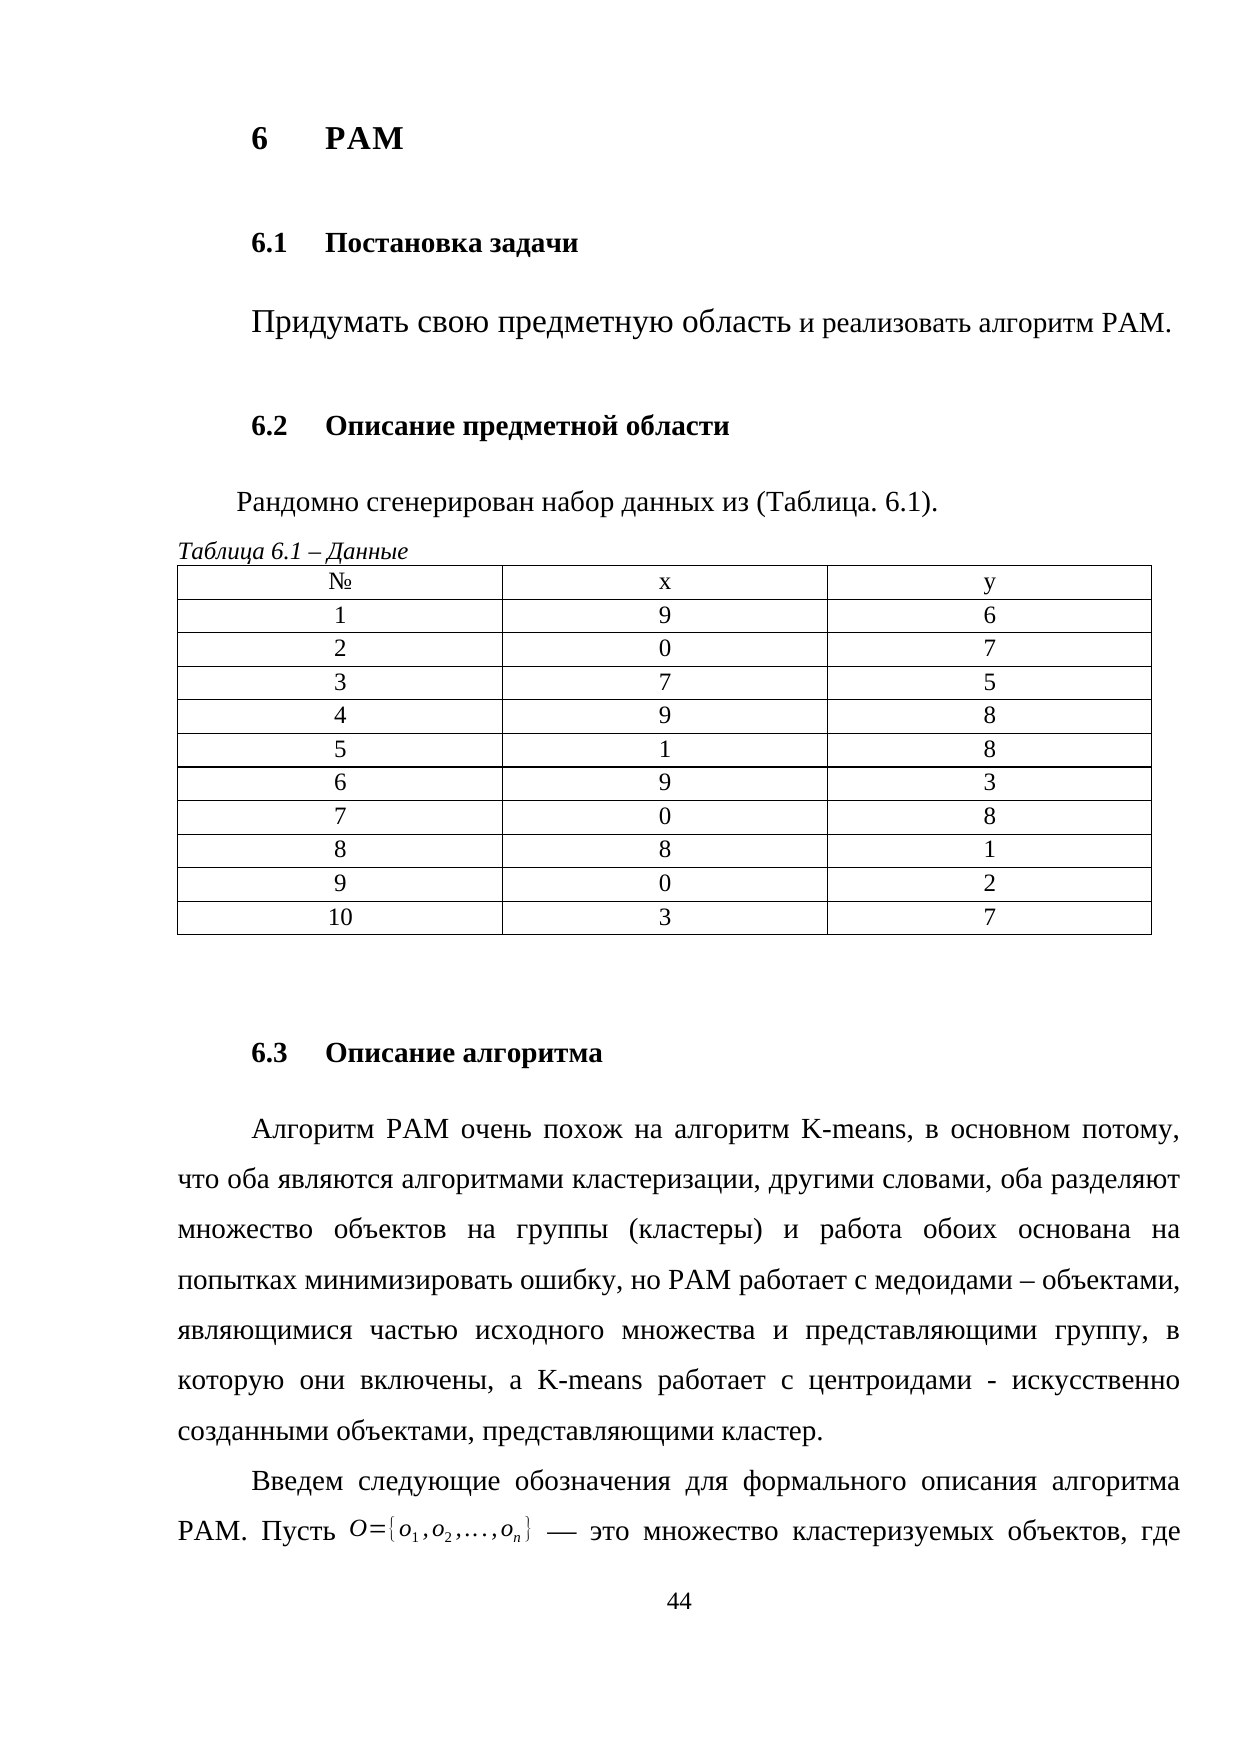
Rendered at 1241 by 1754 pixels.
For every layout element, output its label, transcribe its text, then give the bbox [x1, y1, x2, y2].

table_cell 3 [503, 902, 827, 934]
table_cell 0 [503, 801, 827, 833]
text 6.1 Постановка задачи [177, 226, 1181, 259]
text 6 PAM [177, 118, 1181, 156]
table_cell 8 [828, 801, 1151, 833]
table_cell 9 [503, 600, 827, 632]
table_cell 6 [178, 768, 502, 800]
table_cell 2 [178, 633, 502, 666]
table_cell 10 [178, 902, 502, 934]
table_cell 5 [828, 667, 1151, 699]
table_cell 1 [828, 835, 1151, 867]
text Рандомно сгенерирован набор данных из (Таблица. 6.1). [177, 484, 1181, 517]
table_cell 3 [178, 667, 502, 699]
table_cell 9 [178, 868, 502, 901]
table_cell 1 [178, 600, 502, 632]
text Таблица 6.1 – Данные [177, 536, 1181, 565]
table_cell 2 [828, 868, 1151, 901]
text 6.3 Описание алгоритма [177, 1036, 1181, 1069]
table_cell 7 [828, 902, 1151, 934]
table_cell 8 [828, 734, 1151, 766]
table_cell 8 [828, 700, 1151, 733]
text Придумать свою предметную область и реализовать алгоритм PAM. [177, 301, 1181, 339]
text Алгоритм PAM очень похож на алгоритм K-means, в основном потому, что оба являются алгоритмами кластеризации, другими словами, оба разделяют множество объектов на группы (кластеры) и работа обоих основана на попытках минимизировать ошибку, но PAM работает с медоидами – объектами, являющимися частью исходного множества и представляющими группу, в которую они включены, а K-means работает с центроидами - искусственно созданными объектами, представляющими кластер. [177, 1111, 1181, 1446]
table_cell 4 [178, 700, 502, 733]
table_cell 3 [828, 768, 1151, 800]
table_cell 0 [503, 633, 827, 666]
table_cell 7 [178, 801, 502, 833]
table_header y [828, 566, 1151, 599]
table_cell 9 [503, 700, 827, 733]
text 6.2 Описание предметной области [177, 408, 1181, 442]
table_cell 0 [503, 868, 827, 901]
table_cell 7 [503, 667, 827, 699]
table_cell 9 [503, 768, 827, 800]
table_header № [178, 566, 502, 599]
table_cell 7 [828, 633, 1151, 666]
table_header x [503, 566, 827, 599]
table_cell 5 [178, 734, 502, 766]
table_cell 8 [178, 835, 502, 867]
table_cell 8 [503, 835, 827, 867]
table_cell 6 [828, 600, 1151, 632]
table_cell 1 [503, 734, 827, 766]
